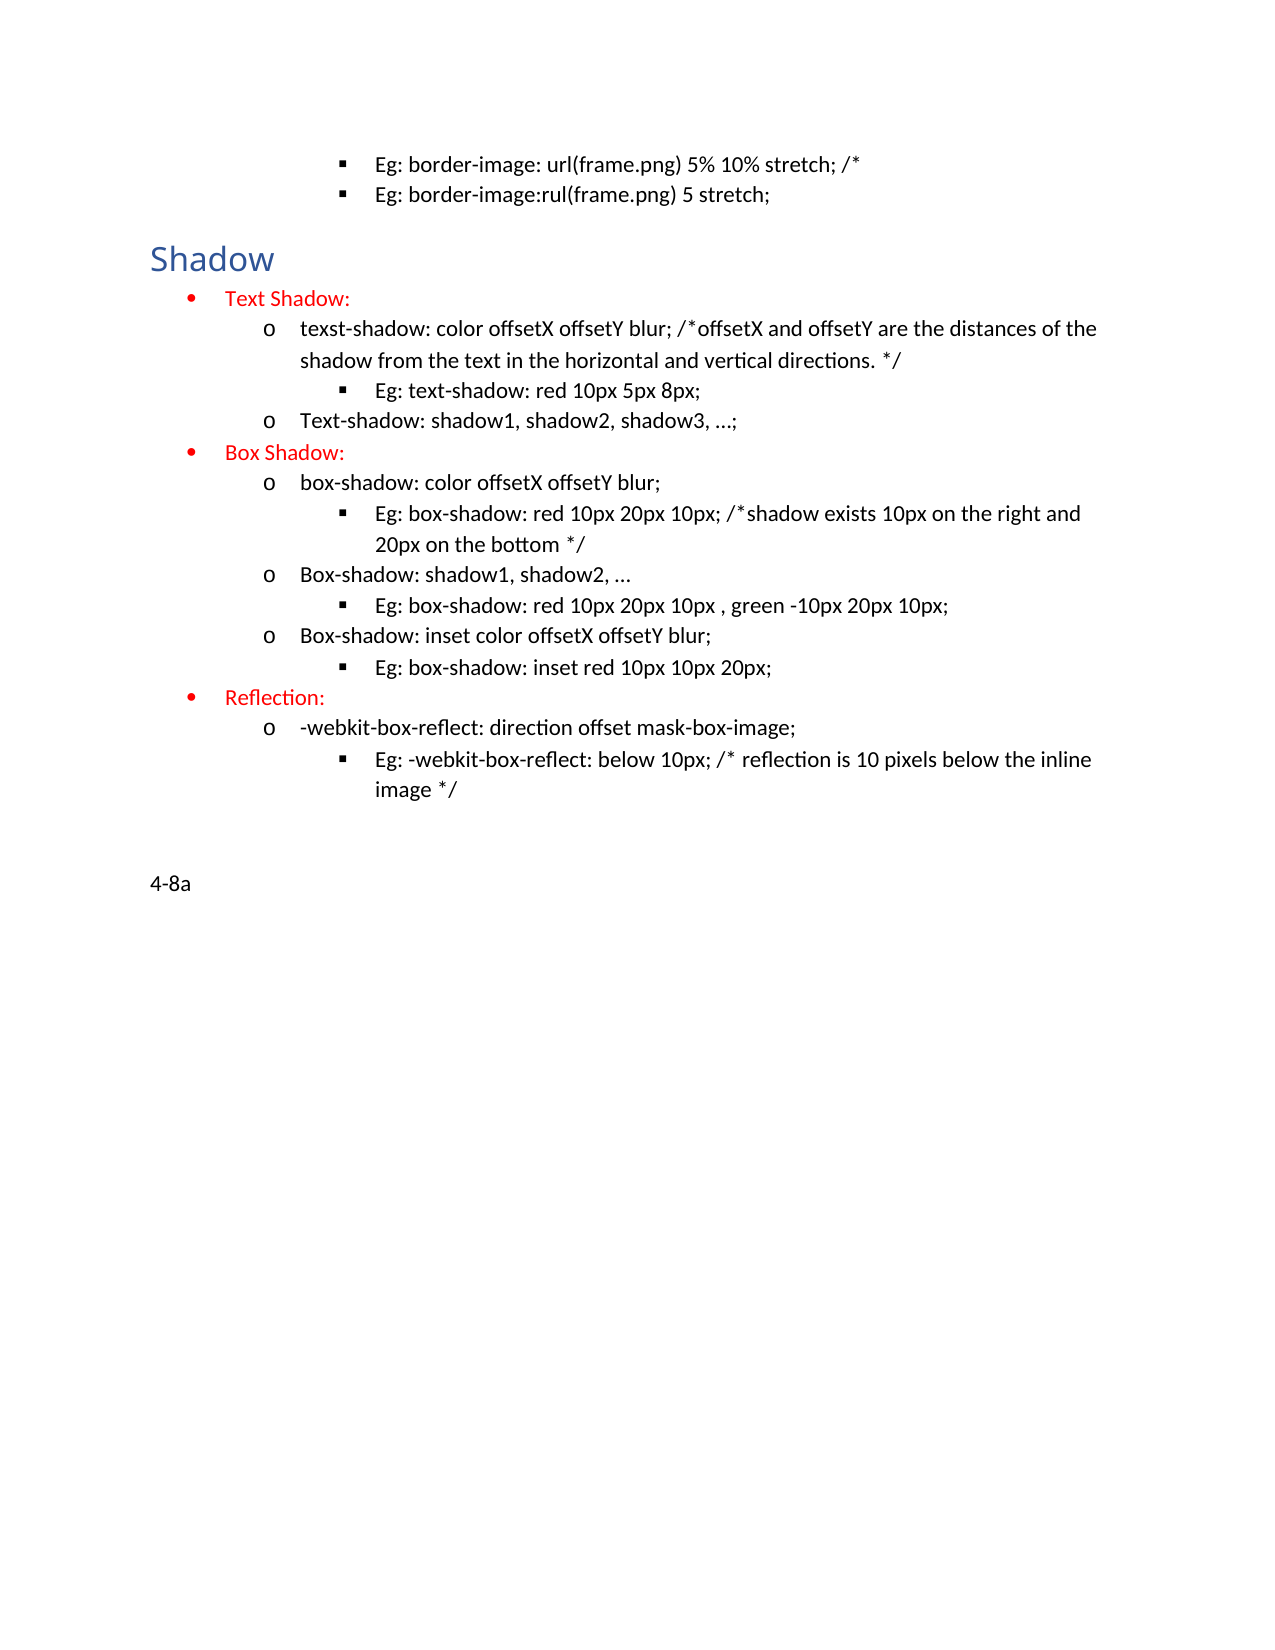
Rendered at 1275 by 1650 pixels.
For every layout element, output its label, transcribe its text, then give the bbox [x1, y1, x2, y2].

list Eg: text-shadow: red 10px 5px 8px; [337, 376, 1125, 404]
list Eg: border-image: url(frame.png) 5% 10% stretch; /* [337, 150, 1125, 178]
list Eg: box-shadow: red 10px 20px 10px; /*shadow exists 10px on the right and 20px on the bottom */ [337, 499, 1125, 558]
list Text-shadow: shadow1, shadow2, shadow3, …; [262, 406, 1125, 436]
list Box-shadow: shadow1, shadow2, … [262, 560, 1125, 589]
list Box-shadow: inset color offsetX offsetY blur; [262, 622, 1125, 651]
list Eg: box-shadow: inset red 10px 10px 20px; [337, 653, 1125, 681]
list Text Shadow: [187, 284, 1125, 312]
list Box Shadow: [187, 438, 1125, 466]
list Eg: -webkit-box-reflect: below 10px; /* reflection is 10 pixels below the inline image */ [337, 745, 1125, 803]
list Reflection: [187, 683, 1125, 711]
subtitle Shadow [150, 235, 1125, 281]
list texst-shadow: color offsetX offsetY blur; /*offsetX and offsetY are the distances of the shadow from the text in the horizontal and vertical directions. */ [262, 314, 1125, 374]
list box-shadow: color offsetX offsetY blur; [262, 468, 1125, 497]
text 4-8a [150, 869, 1125, 897]
list -webkit-box-reflect: direction offset mask-box-image; [262, 713, 1125, 743]
list Eg: box-shadow: red 10px 20px 10px , green -10px 20px 10px; [337, 591, 1125, 619]
list Eg: border-image:rul(frame.png) 5 stretch; [337, 180, 1125, 208]
